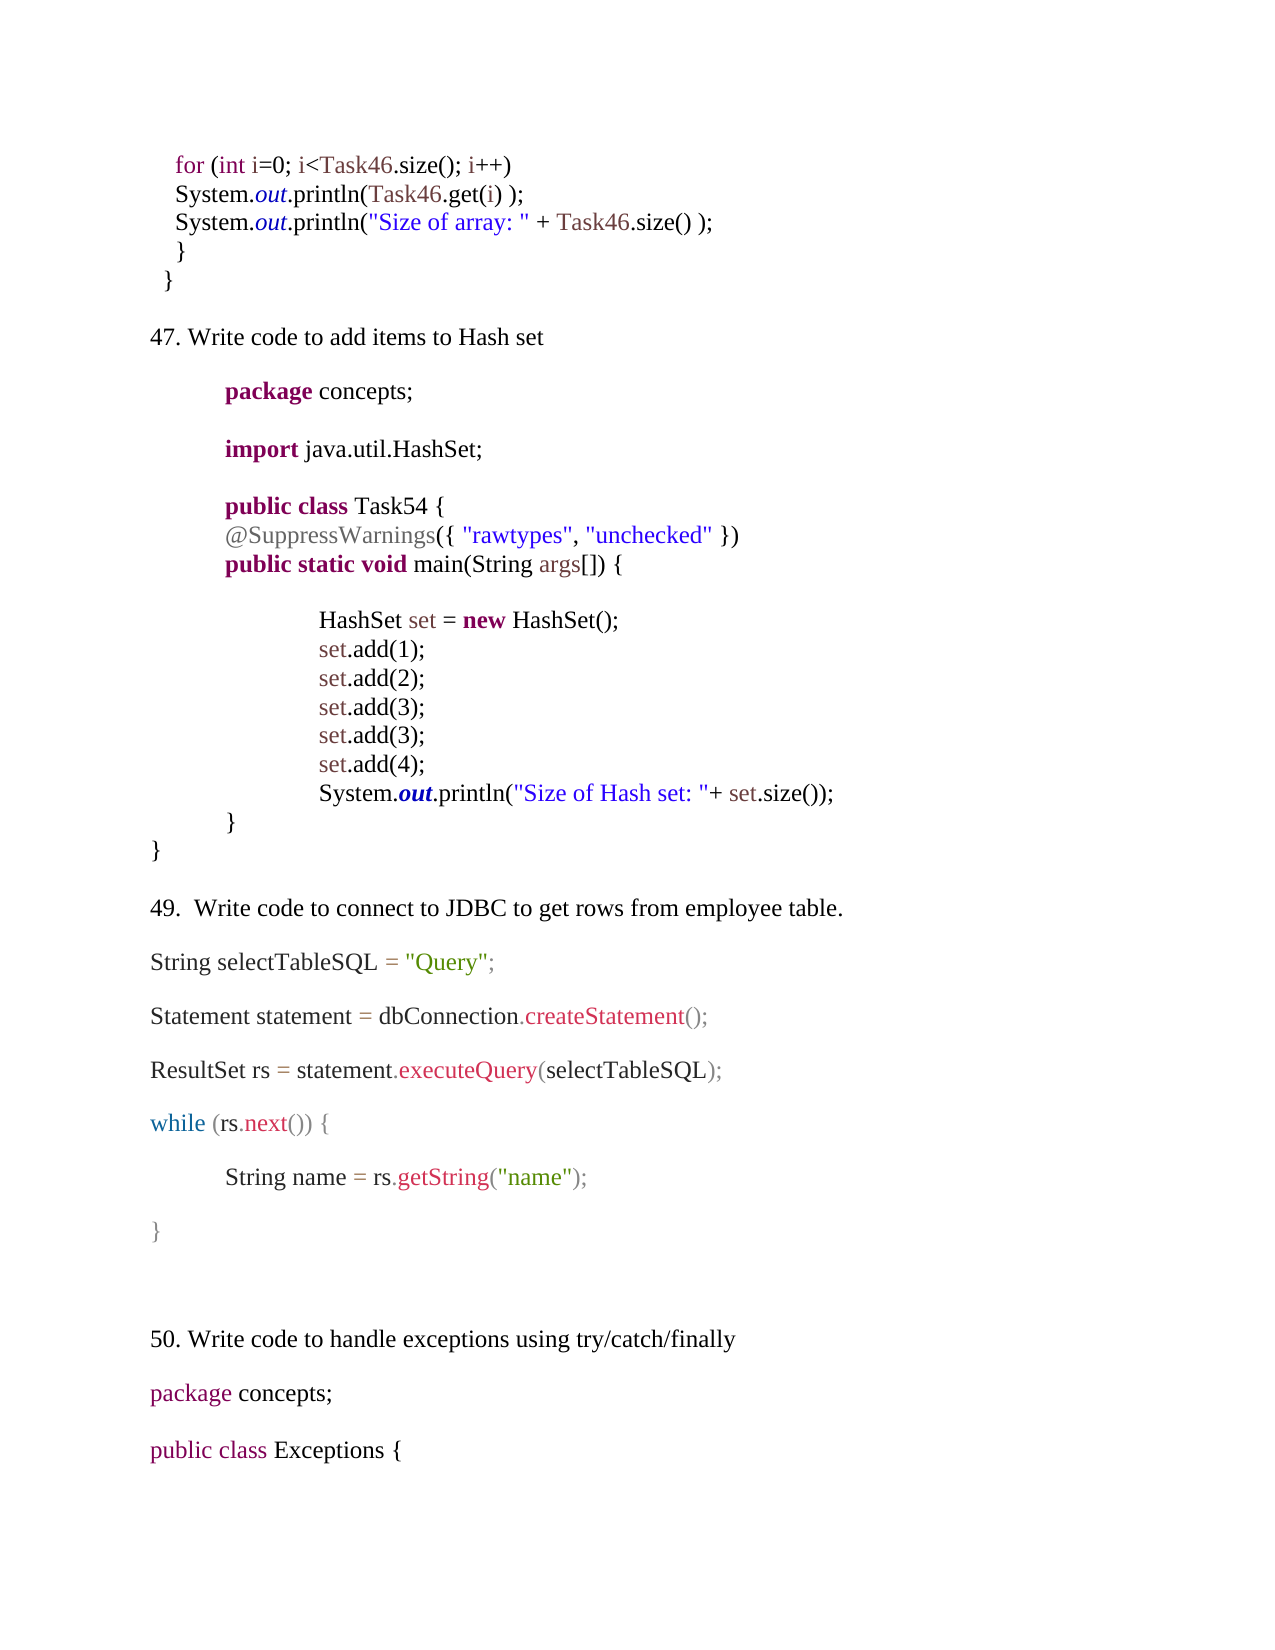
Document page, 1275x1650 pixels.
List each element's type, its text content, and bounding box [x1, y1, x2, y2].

text for (int i=0; i<Task46.size(); i++) [150, 150, 1125, 179]
text @SuppressWarnings({ "rawtypes", "unchecked" }) [150, 520, 1125, 549]
text Statement statement = dbConnection.createStatement(); [150, 1001, 1125, 1029]
text set.add(4); [150, 749, 1125, 778]
text set.add(2); [150, 663, 1125, 692]
text ResultSet rs = statement.executeQuery(selectTableSQL); [150, 1055, 1125, 1083]
text } [150, 1216, 1125, 1245]
text public static void main(String args[]) { [150, 549, 1125, 578]
text set.add(1); [150, 634, 1125, 663]
text } [150, 265, 1125, 294]
text System.out.println("Size of array: " + Task46.size() ); [150, 207, 1125, 236]
text public class Exceptions { [150, 1435, 1125, 1464]
text public class Task54 { [150, 491, 1125, 520]
text package concepts; [150, 1378, 1125, 1407]
text import java.util.HashSet; [150, 434, 1125, 463]
text 47. Write code to add items to Hash set [150, 322, 1125, 351]
text set.add(3); [150, 692, 1125, 721]
text 50. Write code to handle exceptions using try/catch/finally [150, 1324, 1125, 1353]
text System.out.println("Size of Hash set: "+ set.size()); [150, 778, 1125, 807]
text } [150, 836, 1125, 864]
text set.add(3); [150, 721, 1125, 749]
text String name = rs.getString("name"); [150, 1162, 1125, 1191]
text } [150, 807, 1125, 836]
text 49. Write code to connect to JDBC to get rows from employee table. [150, 893, 1125, 922]
text } [150, 236, 1125, 265]
text HashSet set = new HashSet(); [150, 606, 1125, 634]
text System.out.println(Task46.get(i) ); [150, 179, 1125, 207]
text package concepts; [150, 376, 1125, 405]
text while (rs.next()) { [150, 1108, 1125, 1137]
text String selectTableSQL = "Query"; [150, 947, 1125, 976]
